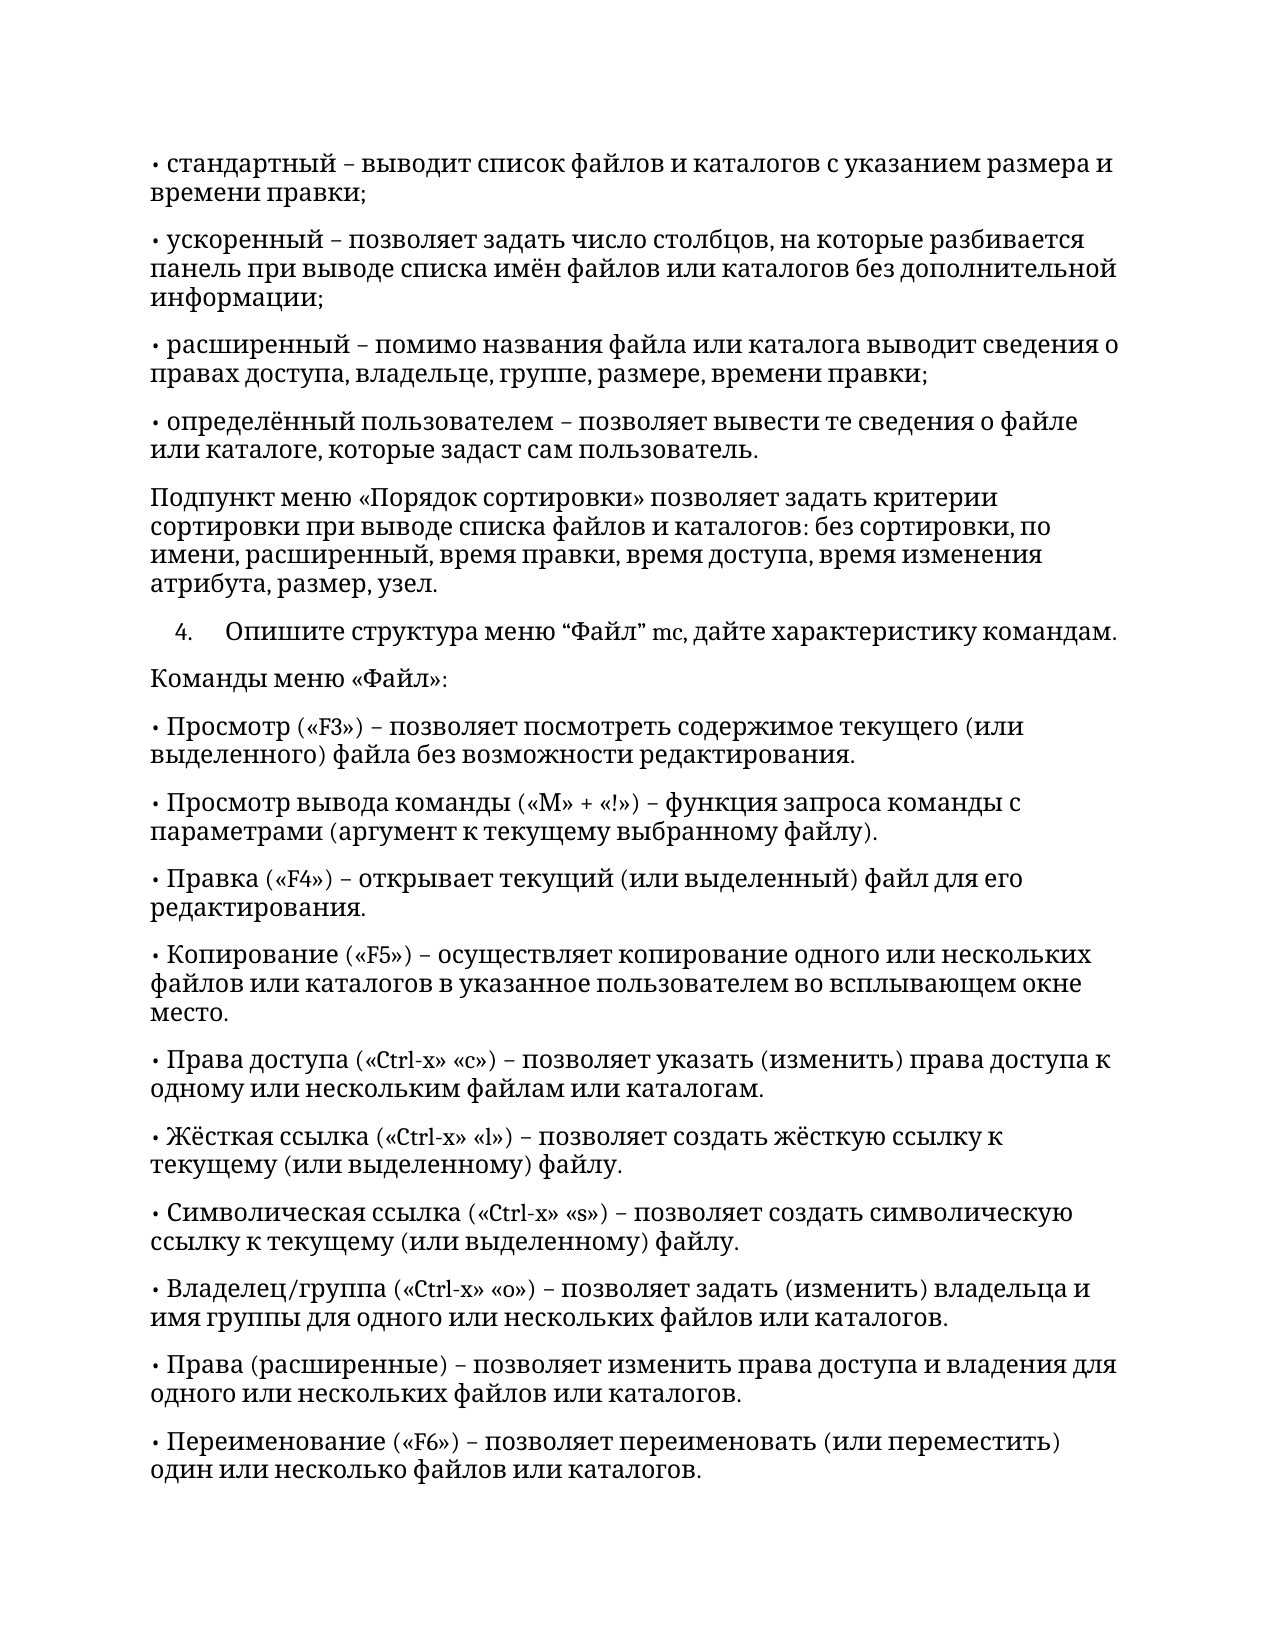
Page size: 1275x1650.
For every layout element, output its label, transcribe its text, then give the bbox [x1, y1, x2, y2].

text • Права (расширенные) − позволяет изменить права доступа и владения для одного или нескольких файлов или каталогов. [150, 1351, 1125, 1409]
text • Переименование («F6») − позволяет переименовать (или переместить) один или несколько файлов или каталогов. [150, 1427, 1125, 1485]
text • Права доступа («Ctrl-x» «c») − позволяет указать (изменить) права доступа к одному или нескольким файлам или каталогам. [150, 1046, 1125, 1104]
text • Владелец/группа («Ctrl-x» «o») − позволяет задать (изменить) владельца и имя группы для одного или нескольких файлов или каталогов. [150, 1275, 1125, 1332]
list Опишите структура меню “Файл” mc, дайте характеристику командам. [175, 617, 1125, 646]
text • стандартный − выводит список файлов и каталогов с указанием размера и времени правки; [150, 150, 1125, 207]
text • Символическая ссылка («Ctrl-x» «s») − позволяет создать символическую ссылку к текущему (или выделенному) файлу. [150, 1199, 1125, 1256]
text • Жёсткая ссылка («Ctrl-x» «l») − позволяет создать жёсткую ссылку к текущему (или выделенному) файлу. [150, 1122, 1125, 1180]
text • ускоренный − позволяет задать число столбцов, на которые разбивается панель при выводе списка имён файлов или каталогов без дополнительной информации; [150, 226, 1125, 312]
text • определённый пользователем − позволяет вывести те сведения о файле или каталоге, которые задаст сам пользователь. [150, 407, 1125, 465]
text Подпункт меню «Порядок сортировки» позволяет задать критерии сортировки при выводе списка файлов и каталогов: без сортировки, по имени, расширенный, время правки, время доступа, время изменения атрибута, размер, узел. [150, 484, 1125, 599]
text • Просмотр («F3») − позволяет посмотреть содержимое текущего (или выделенного) файла без возможности редактирования. [150, 712, 1125, 770]
text • Просмотр вывода команды («М» + «!») − функция запроса команды с параметрами (аргумент к текущему выбранному файлу). [150, 789, 1125, 846]
text • Правка («F4») − открывает текущий (или выделенный) файл для его редактирования. [150, 865, 1125, 922]
text • Копирование («F5») − осуществляет копирование одного или нескольких файлов или каталогов в указанное пользователем во всплывающем окне место. [150, 941, 1125, 1027]
text Команды меню «Файл»: [150, 665, 1125, 694]
text • расширенный − помимо названия файла или каталога выводит сведения о правах доступа, владельце, группе, размере, времени правки; [150, 331, 1125, 389]
